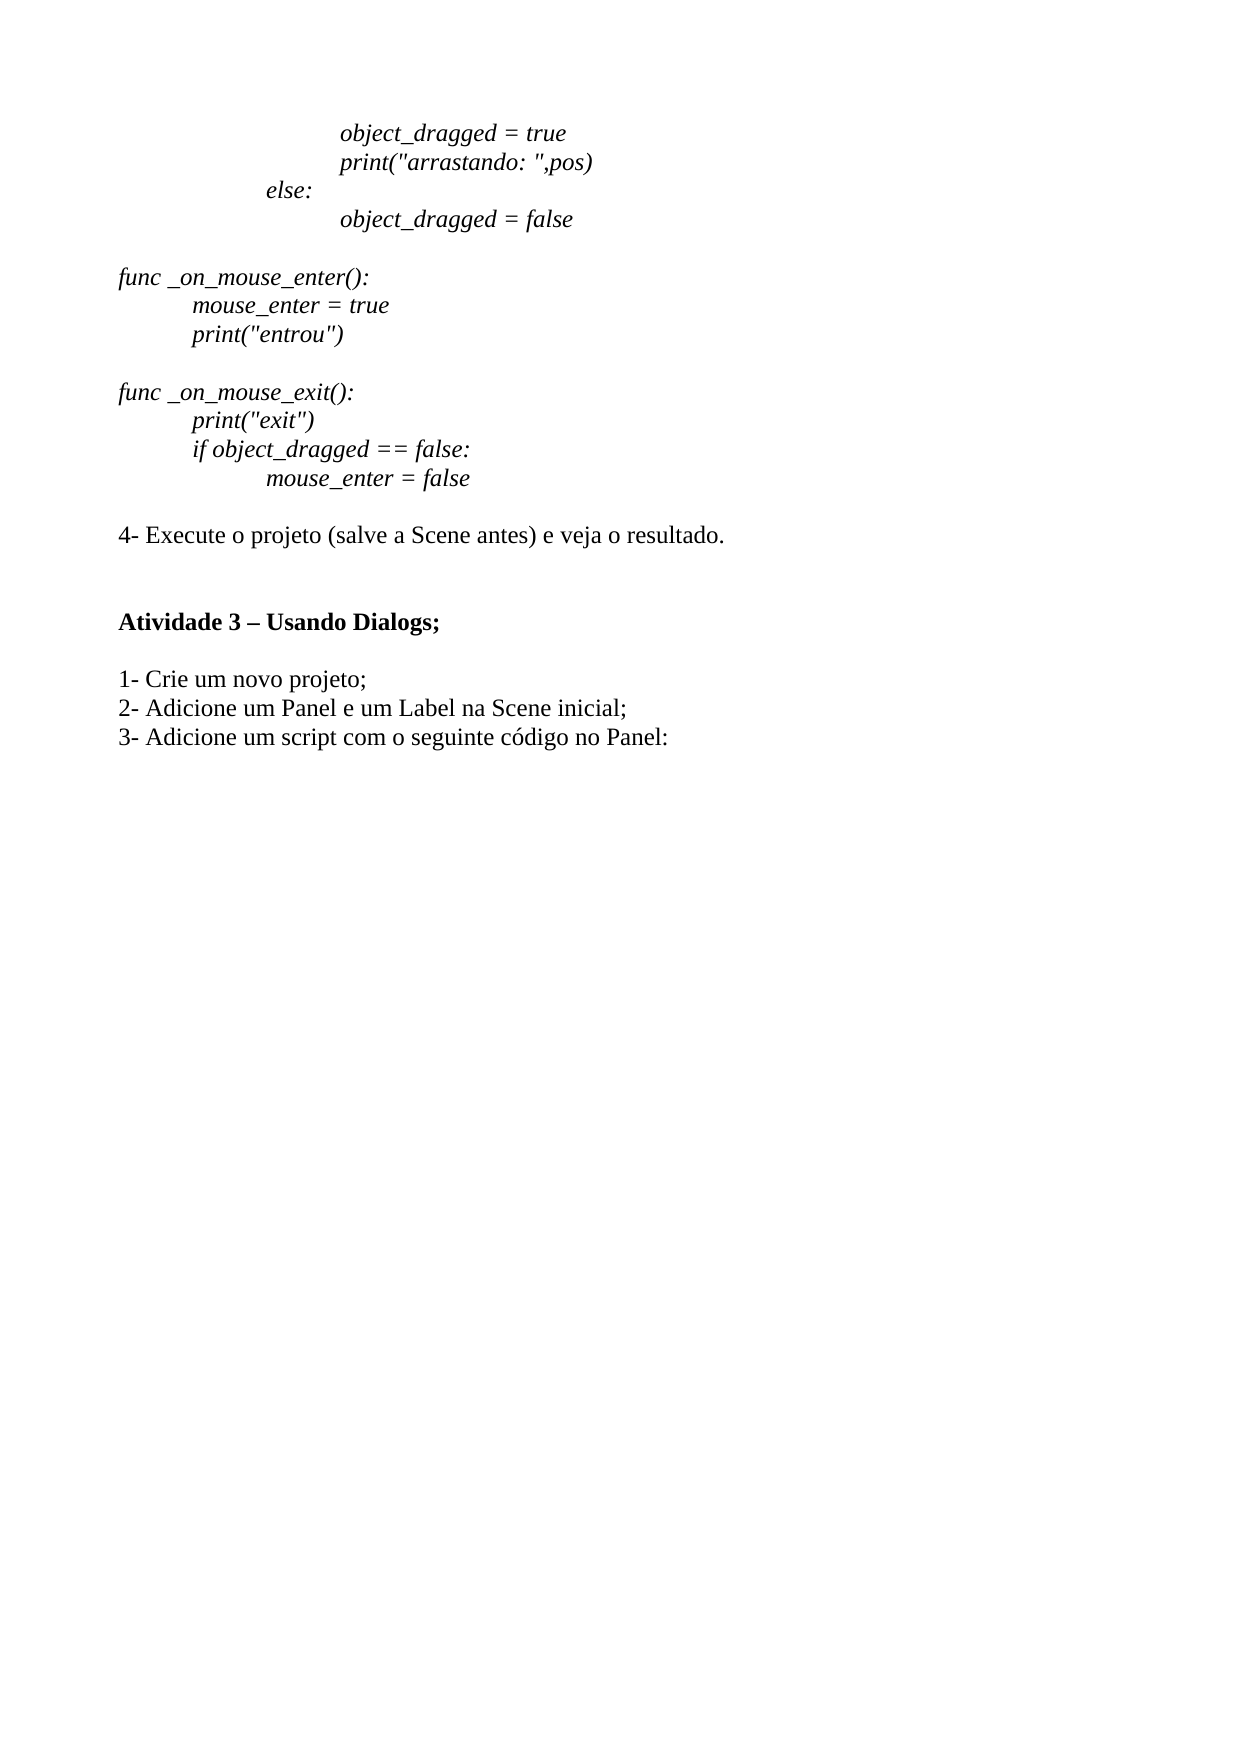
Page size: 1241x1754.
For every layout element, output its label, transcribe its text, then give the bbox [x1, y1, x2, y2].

text 4- Execute o projeto (salve a Scene antes) e veja o resultado. [118, 521, 1122, 549]
text func _on_mouse_exit(): [118, 377, 1122, 406]
text mouse_enter = false [118, 463, 1122, 521]
text print("arrastando: ",pos) [118, 147, 1122, 176]
text if object_dragged == false: [118, 434, 1122, 463]
text else: [118, 176, 1122, 204]
text mouse_enter = true [118, 291, 1122, 319]
text Atividade 3 – Usando Dialogs; [118, 607, 1122, 636]
text func _on_mouse_enter(): [118, 262, 1122, 291]
text 1- Crie um novo projeto; [118, 664, 1122, 693]
text print("entrou") [118, 319, 1122, 348]
text 3- Adicione um script com o seguinte código no Panel: [118, 722, 1122, 751]
text 2- Adicione um Panel e um Label na Scene inicial; [118, 693, 1122, 722]
text print("exit") [118, 406, 1122, 434]
text object_dragged = false [118, 204, 1122, 233]
text object_dragged = true [118, 118, 1122, 147]
